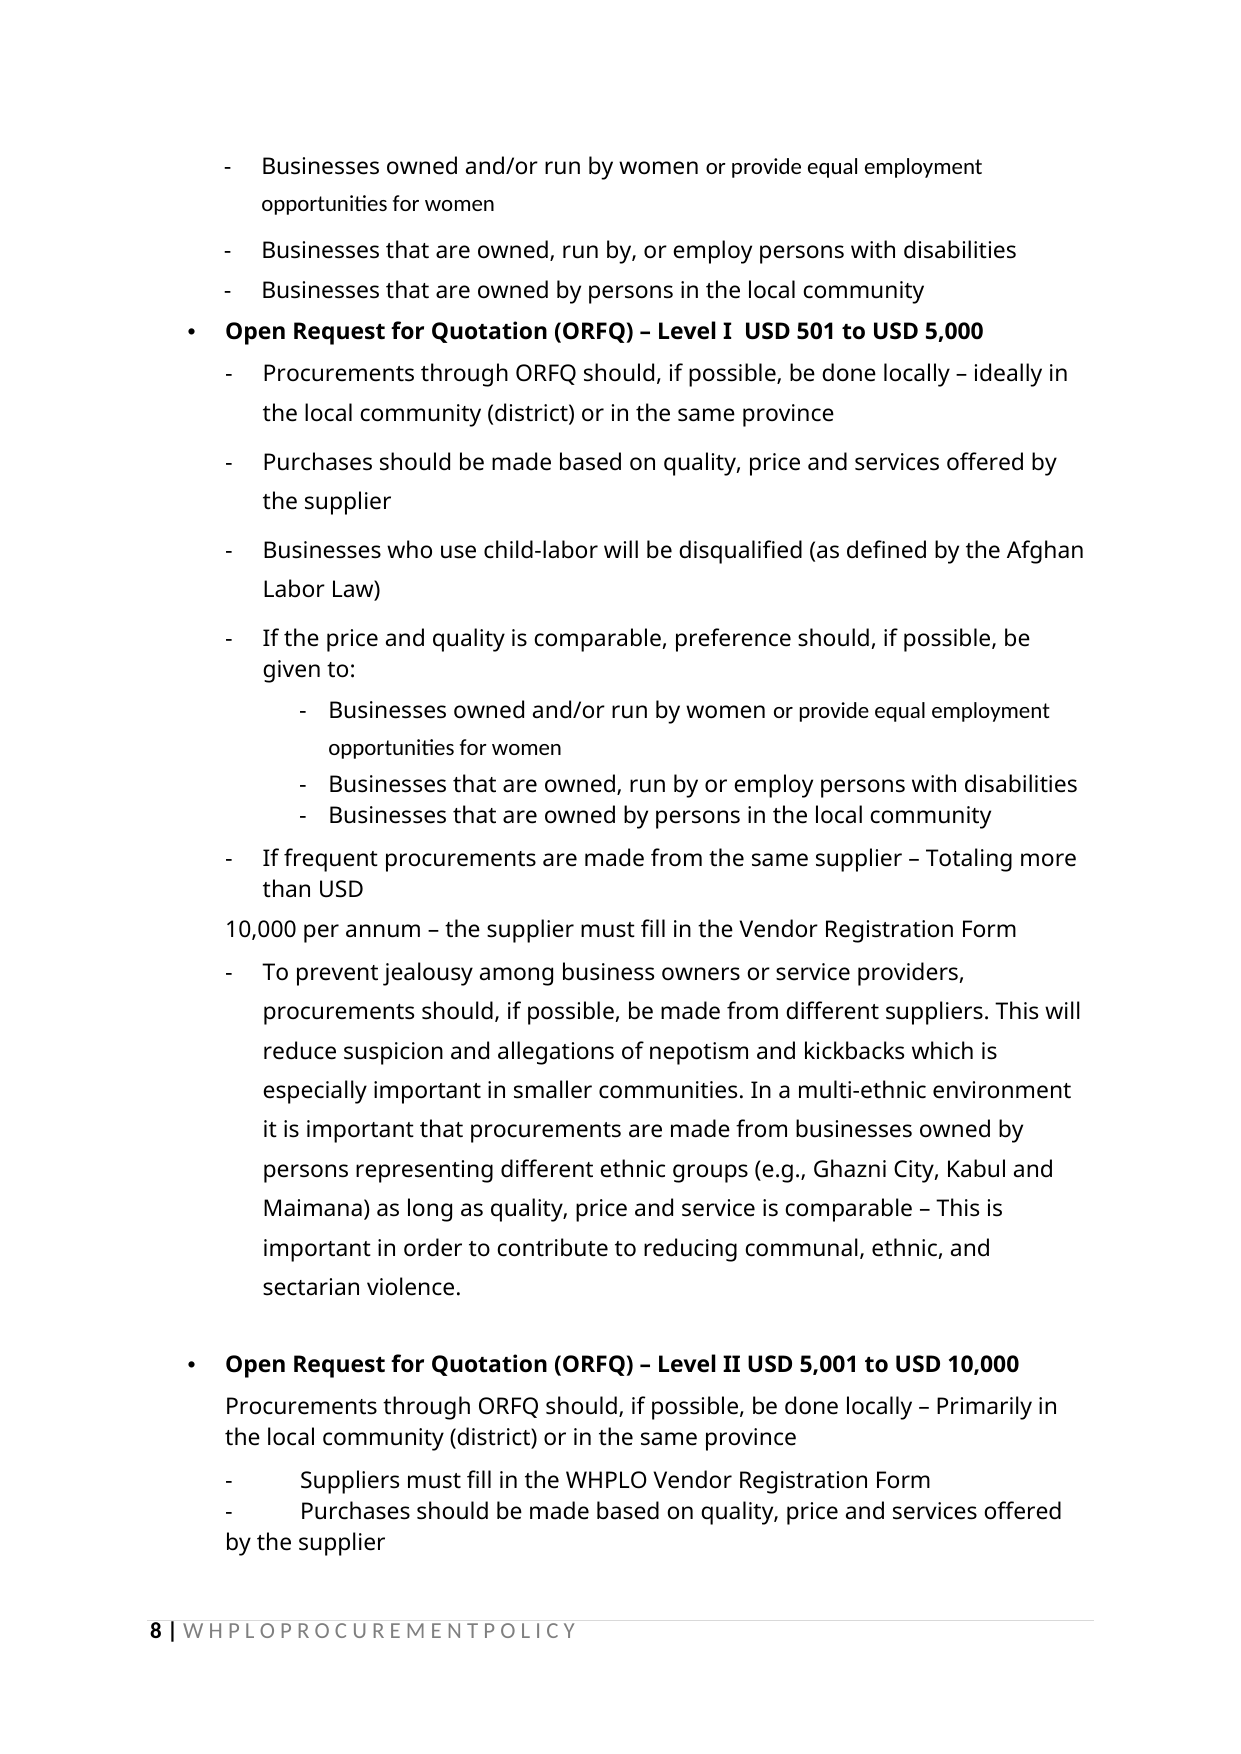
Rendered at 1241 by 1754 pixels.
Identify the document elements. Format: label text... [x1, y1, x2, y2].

list Procurements through ORFQ should, if possible, be done locally – ideally in the local community (district) or in the same province [225, 357, 1090, 428]
text Procurements through ORFQ should, if possible, be done locally – Primarily in the local community (district) or in the same province [225, 1390, 1091, 1453]
list Purchases should be made based on quality, price and services offered by the supplier [225, 1495, 1091, 1557]
list Suppliers must fill in the WHPLO Vendor Registration Form [225, 1464, 1091, 1495]
list Businesses owned and/or run by women or provide equal employment opportunities for women [299, 694, 1092, 762]
list To prevent jealousy among business owners or service providers, procurements should, if possible, be made from different suppliers. This will reduce suspicion and allegations of nepotism and kickbacks which is especially important in smaller communities. In a multi-ethnic environment it is important that procurements are made from businesses owned by persons representing different ethnic groups (e.g., Ghazni City, Kabul and Maimana) as long as quality, price and service is comparable – This is important in order to contribute to reducing communal, ethnic, and sectarian violence. [225, 956, 1090, 1302]
list Purchases should be made based on quality, price and services offered by the supplier [225, 446, 1090, 516]
list Businesses that are owned by persons in the local community [223, 274, 1090, 306]
list Businesses who use child-labor will be disqualified (as defined by the Afghan Labor Law) [225, 534, 1090, 604]
list Businesses that are owned, run by or employ persons with disabilities [299, 768, 1091, 799]
list Businesses that are owned by persons in the local community [299, 799, 1091, 830]
text 10,000 per annum – the supplier must fill in the Vendor Registration Form [225, 913, 1091, 945]
list Open Request for Quotation (ORFQ) – Level II USD 5,001 to USD 10,000 [187, 1348, 1091, 1379]
list Open Request for Quotation (ORFQ) – Level I USD 501 to USD 5,000 [187, 315, 1091, 346]
list If the price and quality is comparable, preference should, if possible, be given to: [225, 622, 1090, 684]
list If frequent procurements are made from the same supplier – Totaling more than USD [225, 841, 1090, 904]
list Businesses that are owned, run by, or employ persons with disabilities [223, 233, 1090, 265]
list Businesses owned and/or run by women or provide equal employment opportunities for women [223, 150, 1090, 218]
